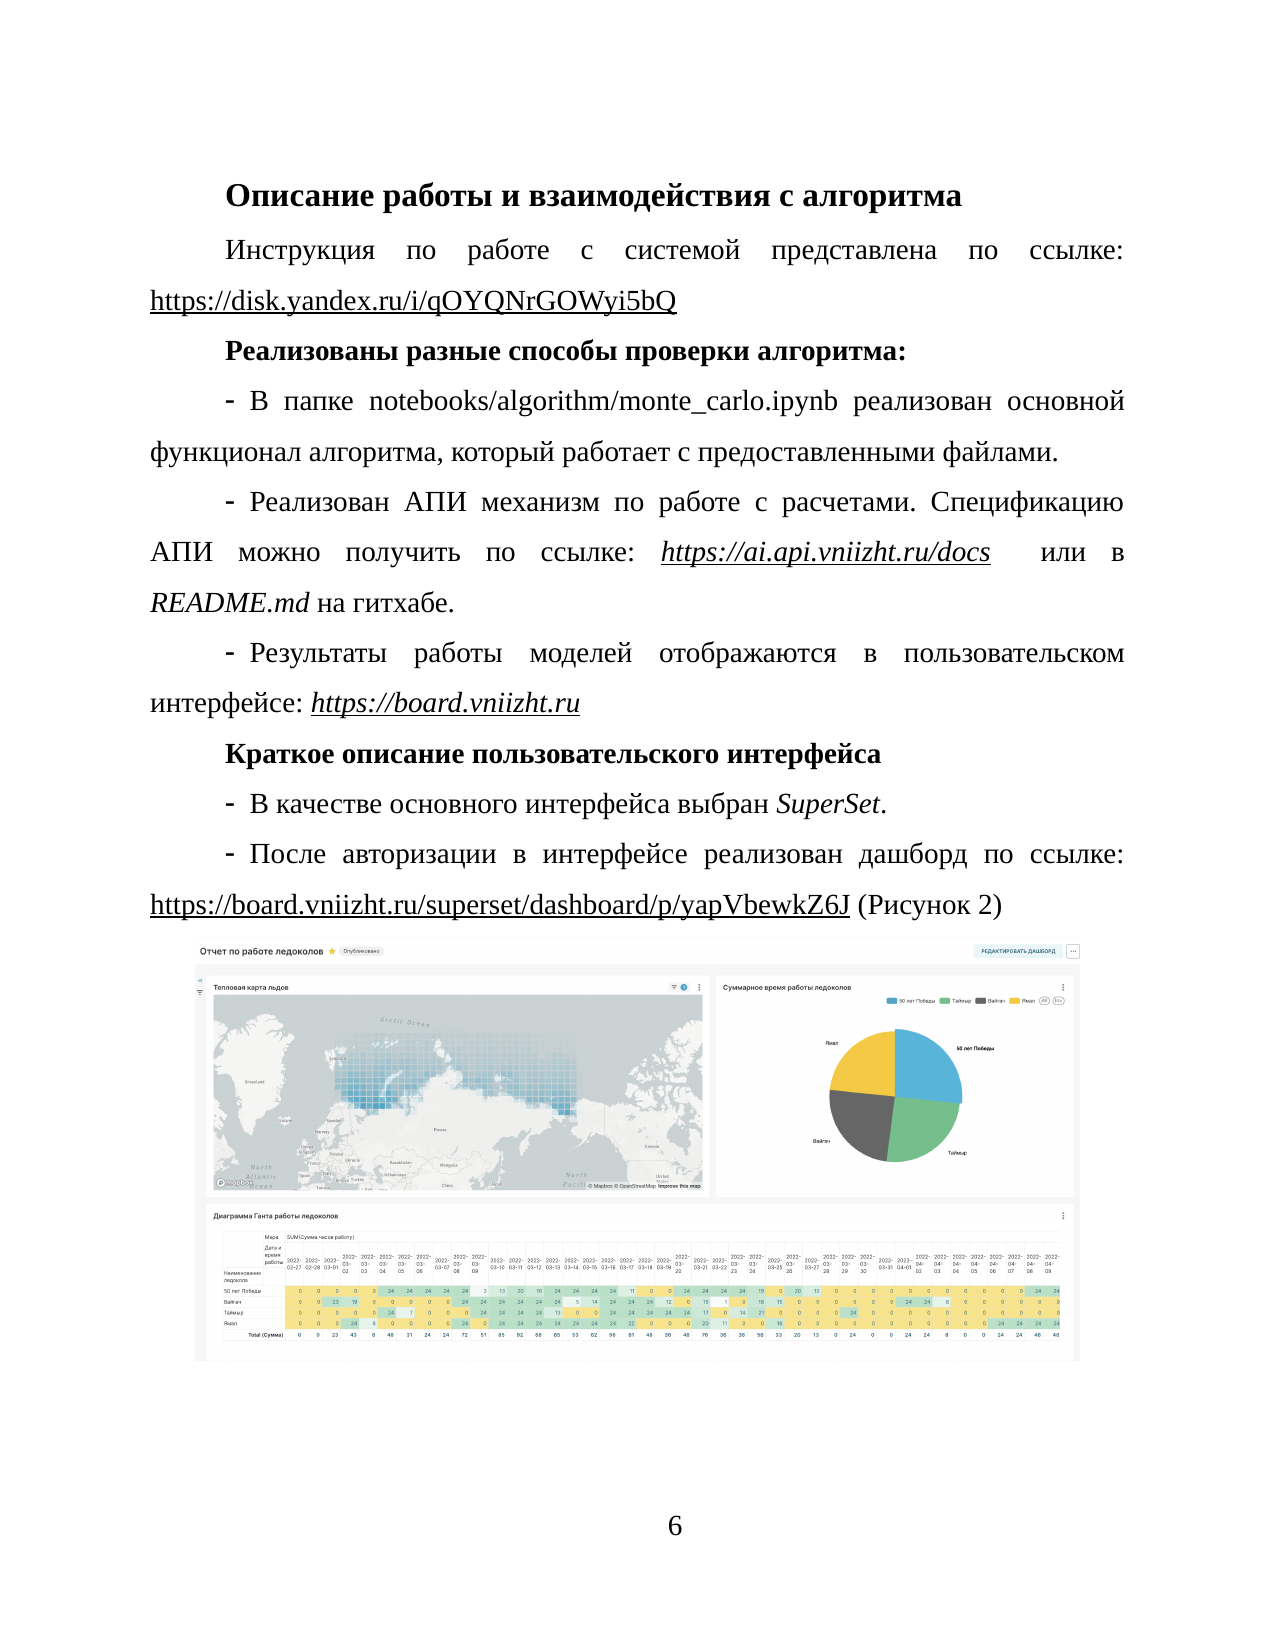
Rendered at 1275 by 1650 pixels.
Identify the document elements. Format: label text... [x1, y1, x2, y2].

list В качестве основного интерфейса выбран SuperSet. [150, 786, 1125, 820]
text Инструкция по работе с системой представлена по ссылке: https://disk.yandex.ru/i/qOYQNrGOWyi5bQ [150, 232, 1125, 316]
list Результаты работы моделей отображаются в пользовательском интерфейсе: https://board.vniizht.ru [150, 635, 1125, 719]
text Реализованы разные способы проверки алгоритма: [150, 333, 1125, 367]
list В папке notebooks/algorithm/monte_carlo.ipynb реализован основной функционал алгоритма, который работает с предоставленными файлами. [150, 383, 1125, 467]
text Краткое описание пользовательского интерфейса [150, 736, 1125, 769]
picture [195, 937, 1080, 1361]
subtitle Описание работы и взаимодействия с алгоритма [150, 175, 1125, 213]
list Реализован АПИ механизм по работе с расчетами. Спецификацию АПИ можно получить по ссылке: https://ai.api.vniizht.ru/docs или в README.md на гитхабе. [150, 484, 1125, 618]
